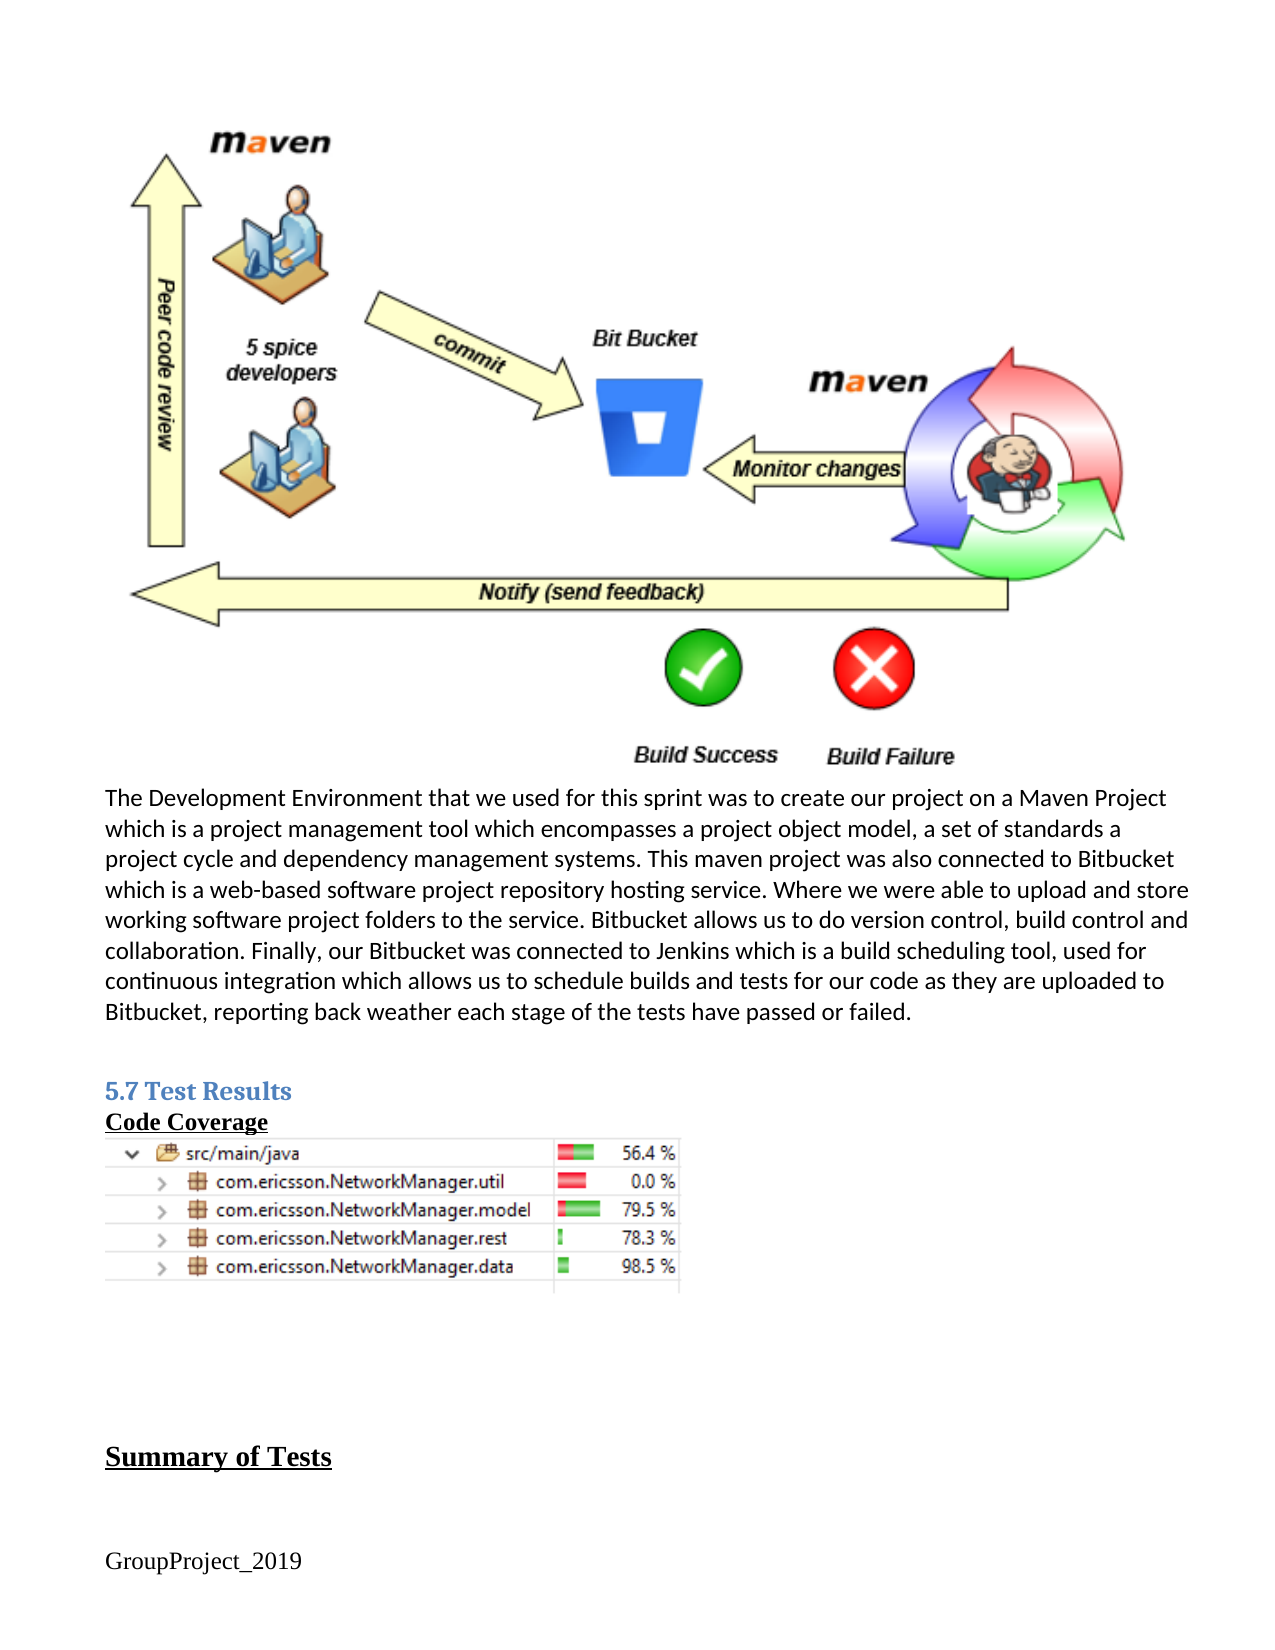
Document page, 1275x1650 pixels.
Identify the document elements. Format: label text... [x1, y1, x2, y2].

text Code Coverage [105, 1107, 1200, 1136]
picture [105, 1135, 691, 1303]
picture [104, 103, 1161, 783]
subtitle 5.7 Test Results [105, 1076, 1200, 1107]
text Summary of Tests [105, 1439, 1200, 1473]
text The Development Environment that we used for this sprint was to create our project on a Maven Project which is a project management tool which encompasses a project object model, a set of standards a project cycle and dependency management systems. This maven project was also connected to Bitbucket which is a web-based software project repository hosting service. Where we were able to upload and store working software project folders to the service. Bitbucket allows us to do version control, build control and collaboration. Finally, our Bitbucket was connected to Jenkins which is a build scheduling tool, used for continuous integration which allows us to schedule builds and tests for our code as they are uploaded to Bitbucket, reporting back weather each stage of the tests have passed or failed. [913, 782, 1200, 1026]
